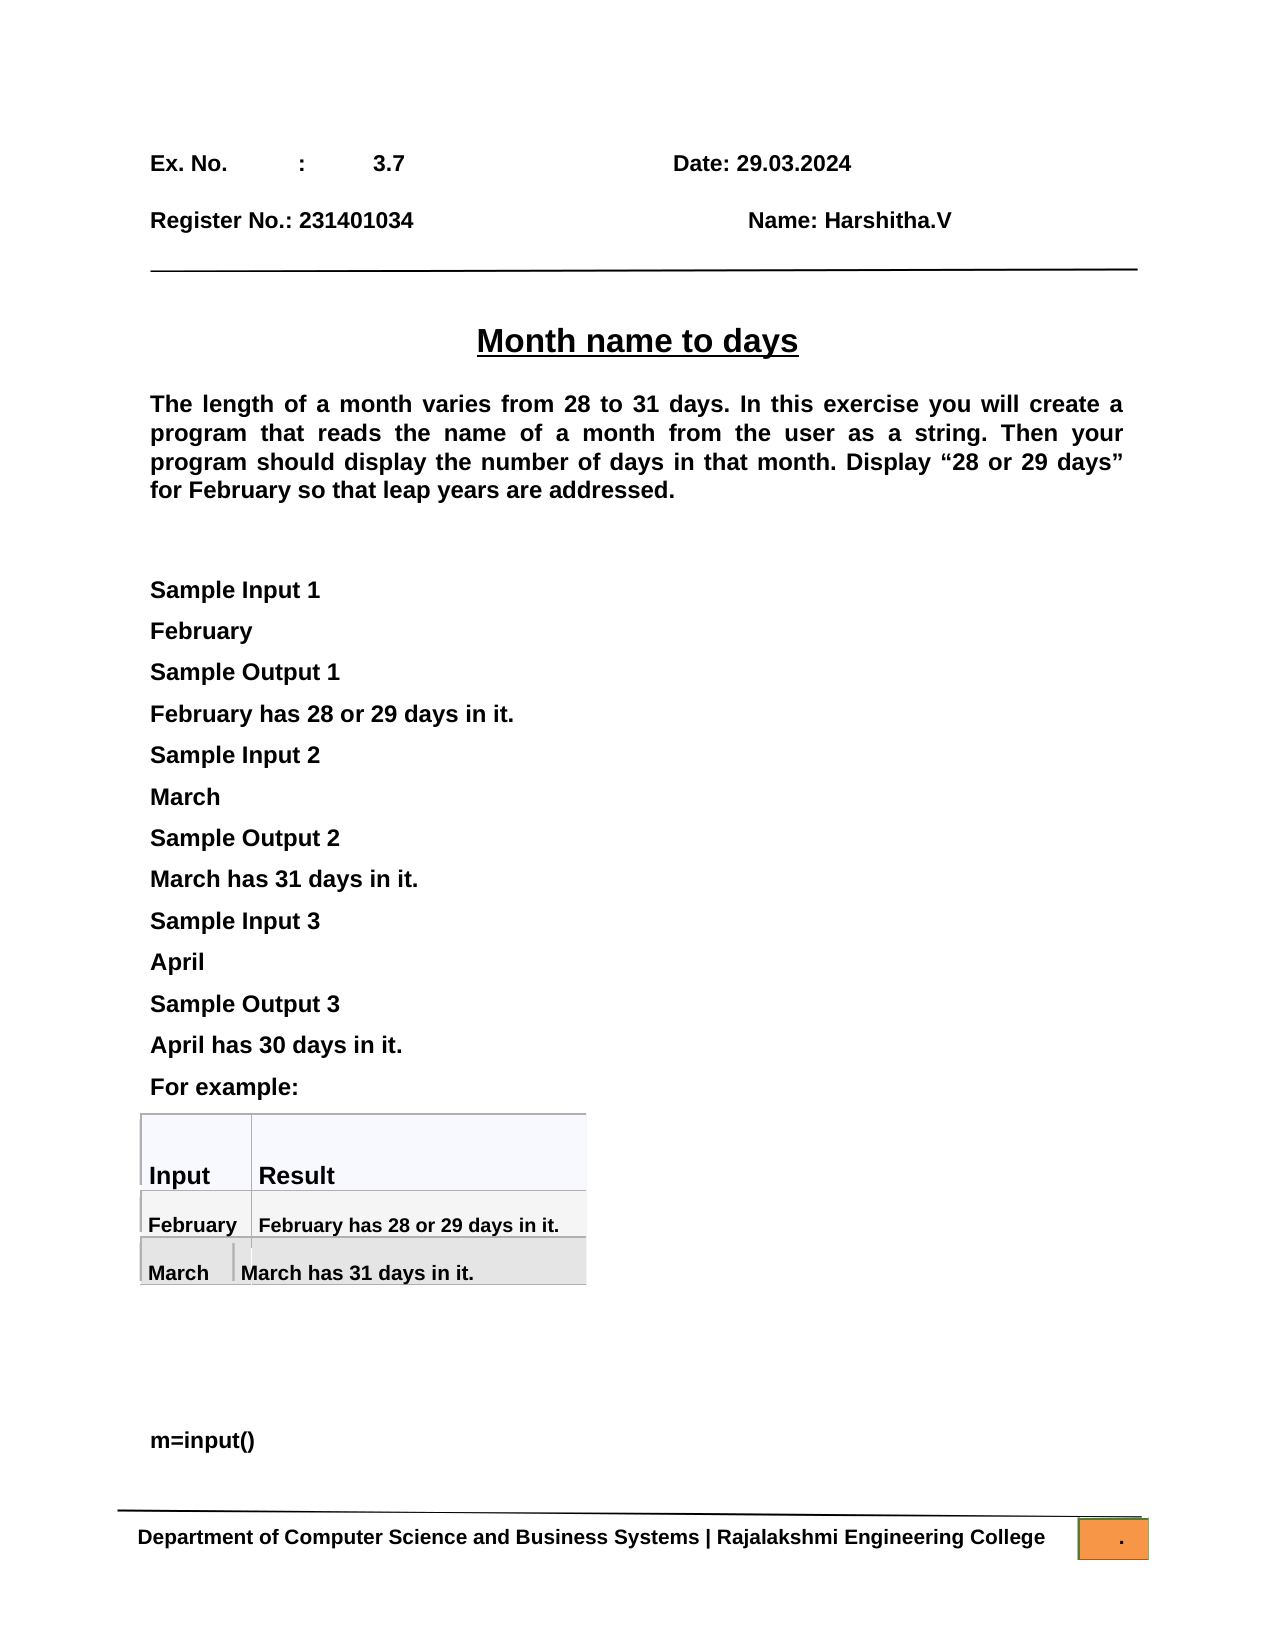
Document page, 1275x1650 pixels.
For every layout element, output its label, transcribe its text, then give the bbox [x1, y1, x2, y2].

text Register No.: 231401034 Name: Harshitha.V [150, 207, 1125, 233]
text Sample Output 3 [150, 989, 1125, 1017]
picture [139, 1113, 587, 1185]
text m=input() [150, 1427, 1125, 1453]
text For example: [150, 1073, 1125, 1100]
picture [150, 268, 1138, 272]
text February [150, 617, 1125, 644]
text Ex. No. : 3.7 Date: 29.03.2024 [150, 150, 1125, 177]
picture [139, 1190, 587, 1232]
text March [150, 782, 1125, 810]
text Sample Input 3 [150, 907, 1125, 934]
text April [150, 948, 1125, 976]
text Sample Input 2 [150, 741, 1125, 769]
text March has 31 days in it. [150, 865, 1125, 893]
text Sample Input 1 [150, 576, 1125, 603]
picture [139, 1236, 587, 1281]
text Month name to days [137, 321, 1137, 360]
text Sample Output 2 [150, 824, 1125, 851]
text February has 28 or 29 days in it. [150, 699, 1125, 727]
picture [117, 1509, 1149, 1560]
text April has 30 days in it. [150, 1031, 1125, 1058]
text Department of Computer Science and Business Systems | Rajalakshmi Engineering College [137, 1524, 1073, 1548]
text The length of a month varies from 28 to 31 days. In this exercise you will create a program that reads the name of a month from the user as a string. Then your program should display the number of days in that month. Display “28 or 29 days” for February so that leap years are addressed. [150, 389, 1125, 504]
text Sample Output 1 [150, 658, 1125, 686]
